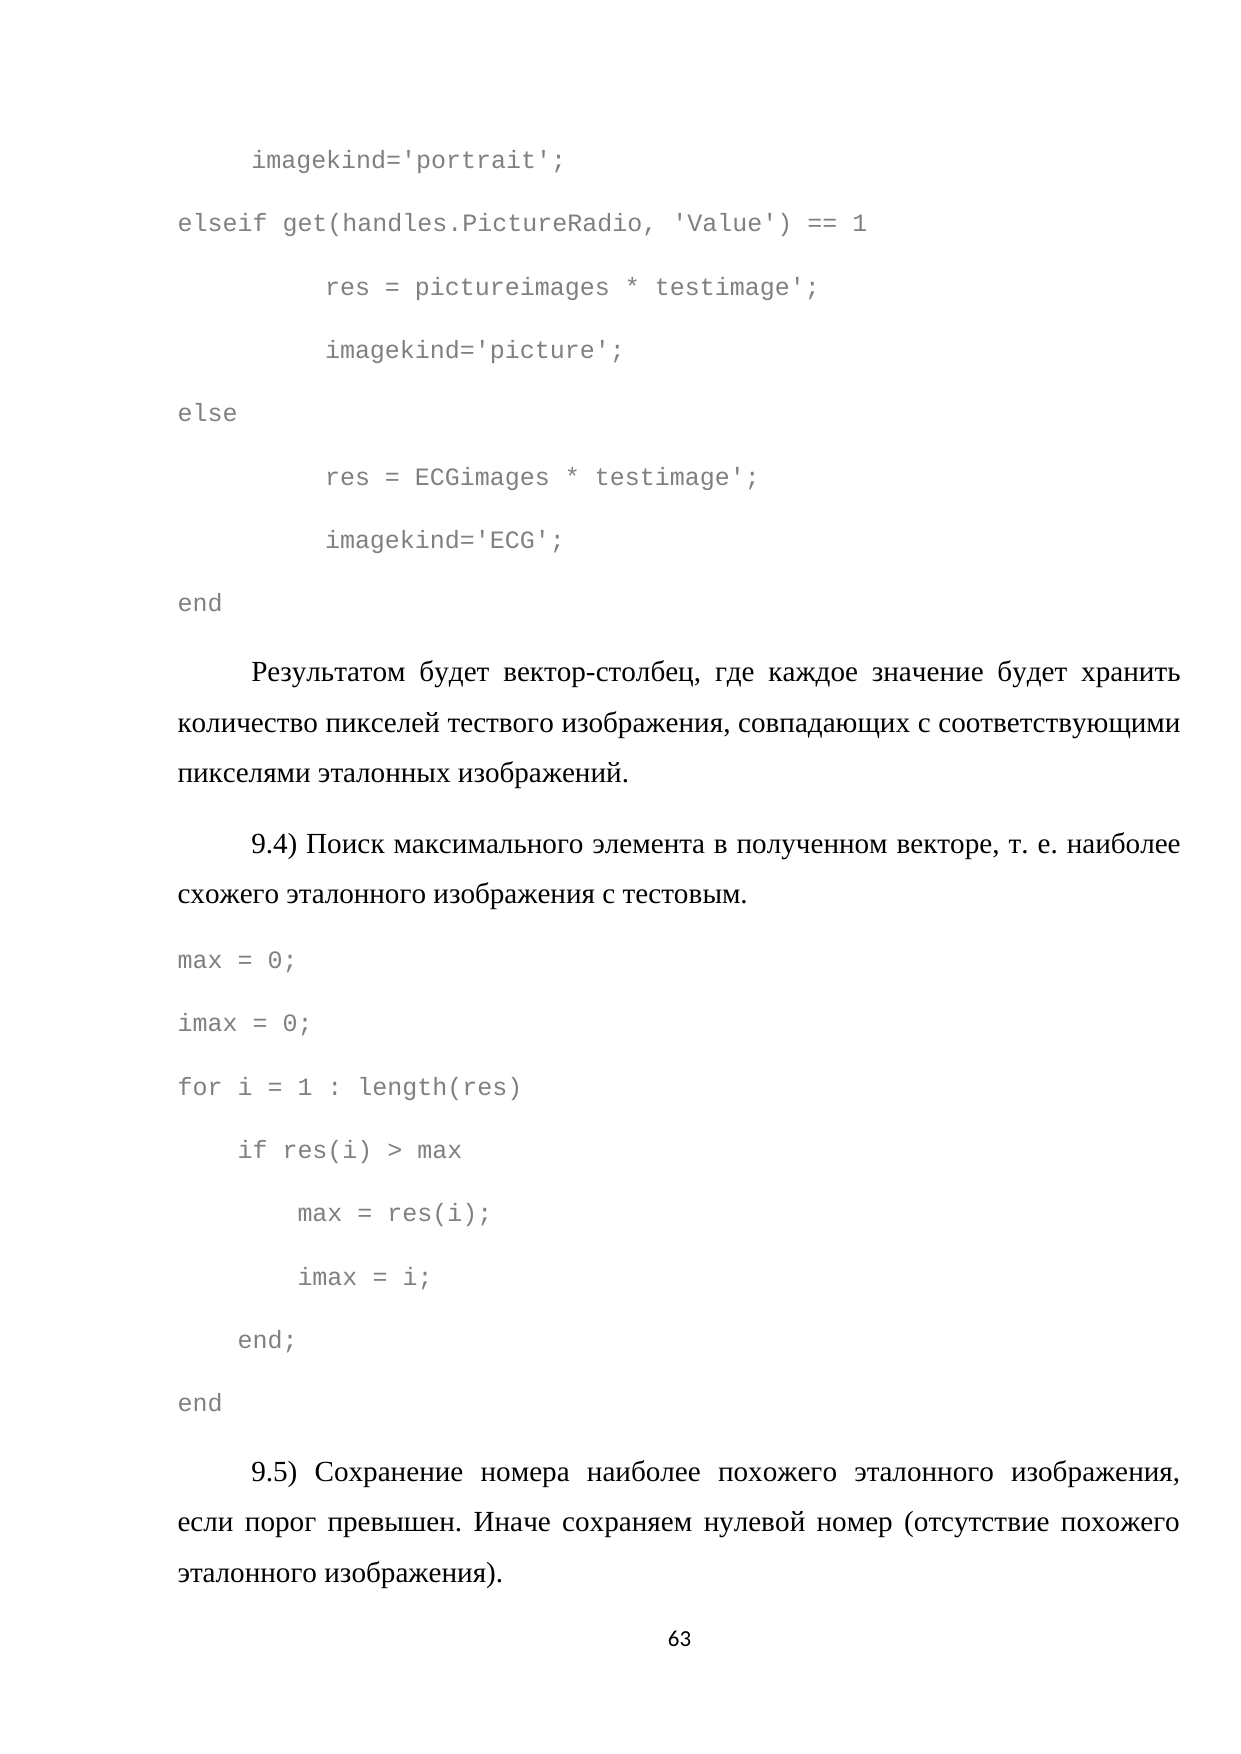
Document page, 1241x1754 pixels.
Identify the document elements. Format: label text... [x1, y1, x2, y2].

text imax = i; [177, 1264, 1181, 1293]
text for i = 1 : length(res) [177, 1074, 1181, 1103]
text imax = 0; [177, 1011, 1181, 1039]
text imagekind='ECG'; [177, 528, 1181, 556]
text end; [177, 1328, 1181, 1356]
text 9.4) Поиск максимального элемента в полученном векторе, т. е. наиболее схожего эталонного изображения с тестовым. [177, 826, 1181, 910]
text max = 0; [177, 948, 1181, 976]
text end [177, 591, 1181, 619]
text res = pictureimages * testimage'; [177, 274, 1181, 303]
text else [177, 401, 1181, 429]
text Результатом будет вектор-столбец, где каждое значение будет хранить количество пикселей тествого изображения, совпадающих с соответствующими пикселями эталонных изображений. [177, 654, 1181, 788]
text imagekind='portrait'; [177, 148, 1181, 176]
text imagekind='picture'; [177, 338, 1181, 366]
text elseif get(handles.PictureRadio, 'Value') == 1 [177, 211, 1181, 239]
text max = res(i); [177, 1201, 1181, 1229]
text res = ECGimages * testimage'; [177, 464, 1181, 493]
text 9.5) Сохранение номера наиболее похожего эталонного изображения, если порог превышен. Иначе сохраняем нулевой номер (отсутствие похожего эталонного изображения). [177, 1454, 1181, 1588]
text end [177, 1391, 1181, 1419]
text if res(i) > max [177, 1138, 1181, 1166]
